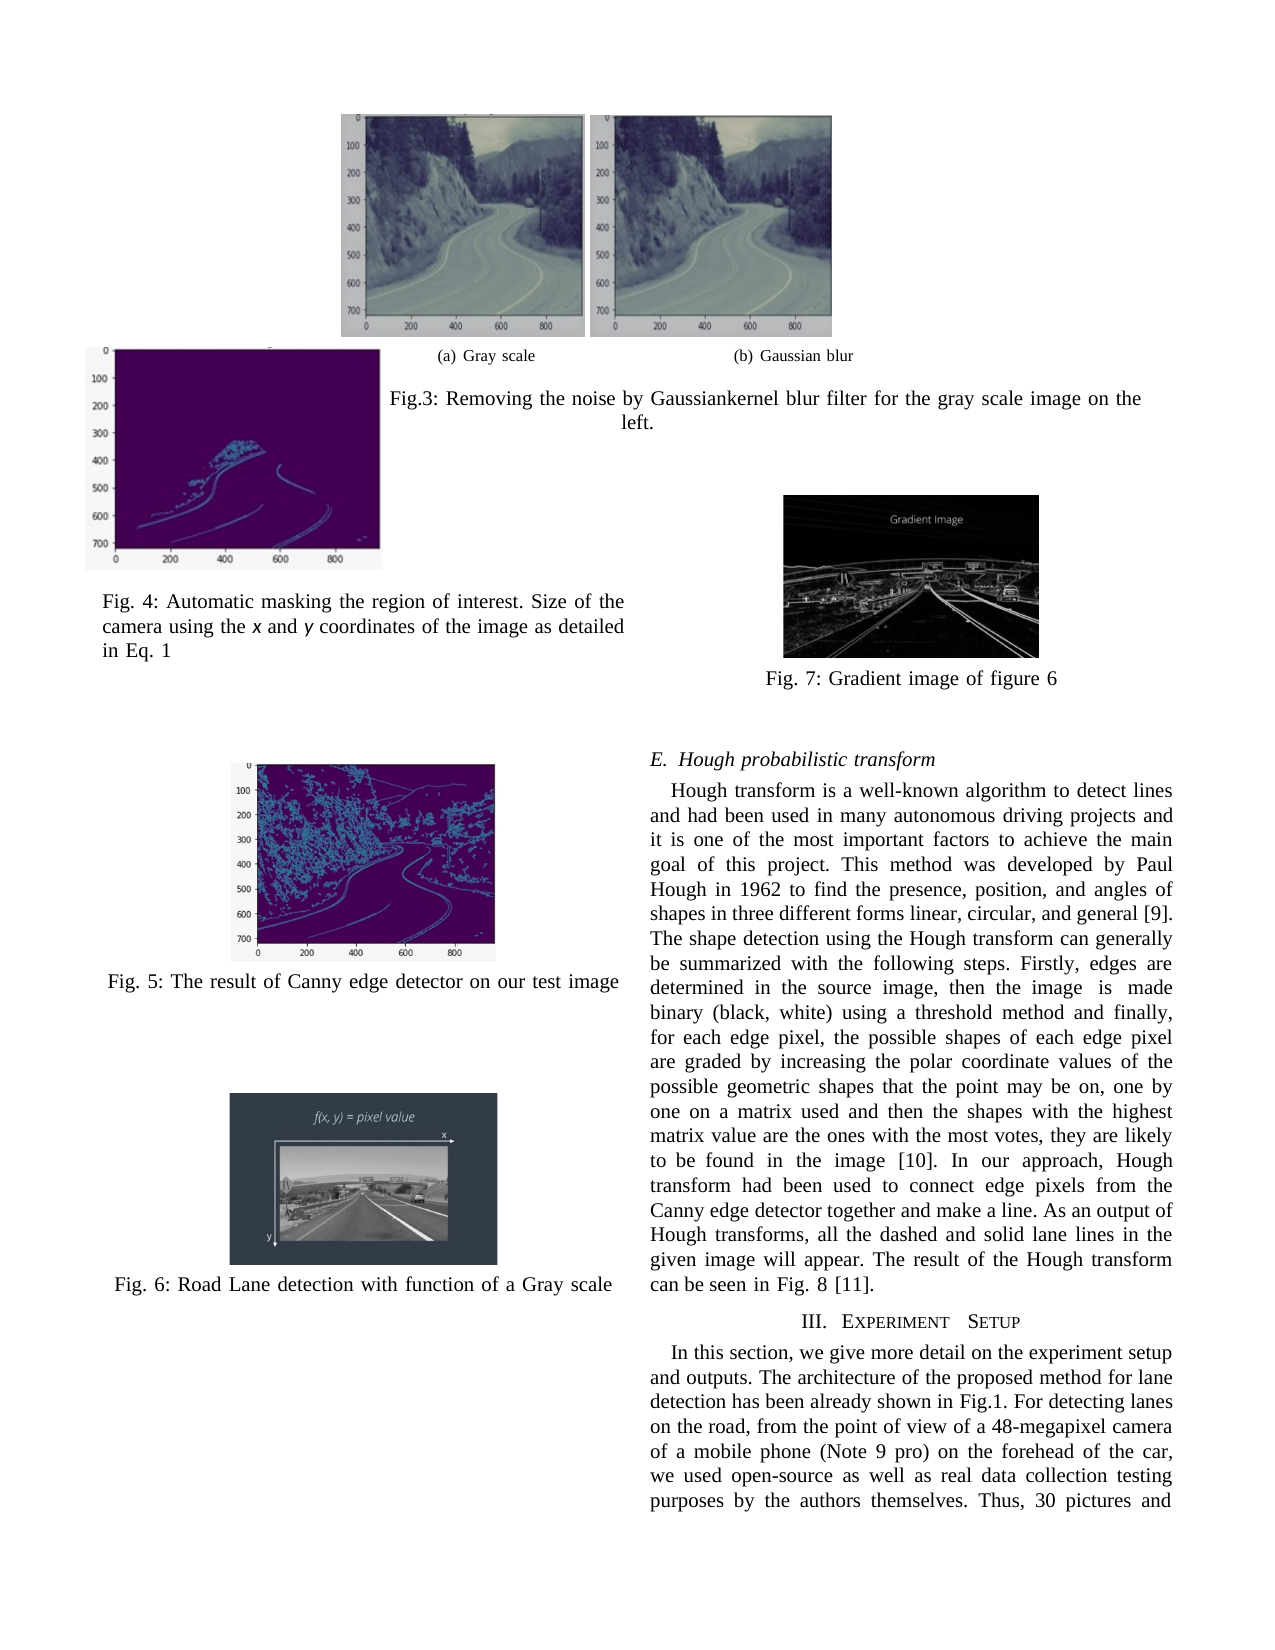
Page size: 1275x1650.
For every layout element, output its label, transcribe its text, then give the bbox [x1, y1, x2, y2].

text In this section, we give more detail on the experiment setup and outputs. The architecture of the proposed method for lane detection has been already shown in Fig.1. For detecting lanes on the road, from the point of view of a 48-megapixel camera of a mobile phone (Note 9 pro) on the forehead of the car, we used open-source as well as real data collection testing purposes by the authors themselves. Thus, 30 pictures and [650, 1340, 1173, 1512]
list EXPERIMENT SETUP [801, 1309, 1223, 1333]
picture [783, 495, 1039, 658]
picture [341, 114, 585, 337]
picture [230, 763, 497, 962]
text Fig.3: Removing the noise by Gaussiankernel blur filter for the gray scale image on the left. [383, 386, 1159, 434]
picture [590, 115, 832, 337]
picture [85, 347, 383, 570]
list Hough probabilistic transform [650, 747, 1223, 771]
picture [229, 1093, 498, 1265]
text Hough transform is a well-known algorithm to detect lines and had been used in many autonomous driving projects and it is one of the most important factors to achieve the main goal of this project. This method was developed by Paul Hough in 1962 to find the presence, position, and angles of shapes in three different forms linear, circular, and general [9]. The shape detection using the Hough transform can generally be summarized with the following steps. Firstly, edges are determined in the source image, then the image is made binary (black, white) using a threshold method and finally, for each edge pixel, the possible shapes of each edge pixel are graded by increasing the polar coordinate values of the possible geometric shapes that the point may be on, one by one on a matrix used and then the shapes with the highest matrix value are the ones with the most votes, they are likely to be found in the image [10]. In our approach, Hough transform had been used to connect edge pixels from the Canny edge detector together and make a line. As an output of Hough transforms, all the dashed and solid lane lines in the given image will appear. The result of the Hough transform can be seen in Fig. 8 [11]. [650, 778, 1173, 1296]
text Fig. 4: Automatic masking the region of interest. Size of the camera using the x and y coordinates of the image as detailed in Eq. 1 [102, 589, 625, 662]
list Gray scale (b) Gaussian blur [437, 346, 1223, 365]
